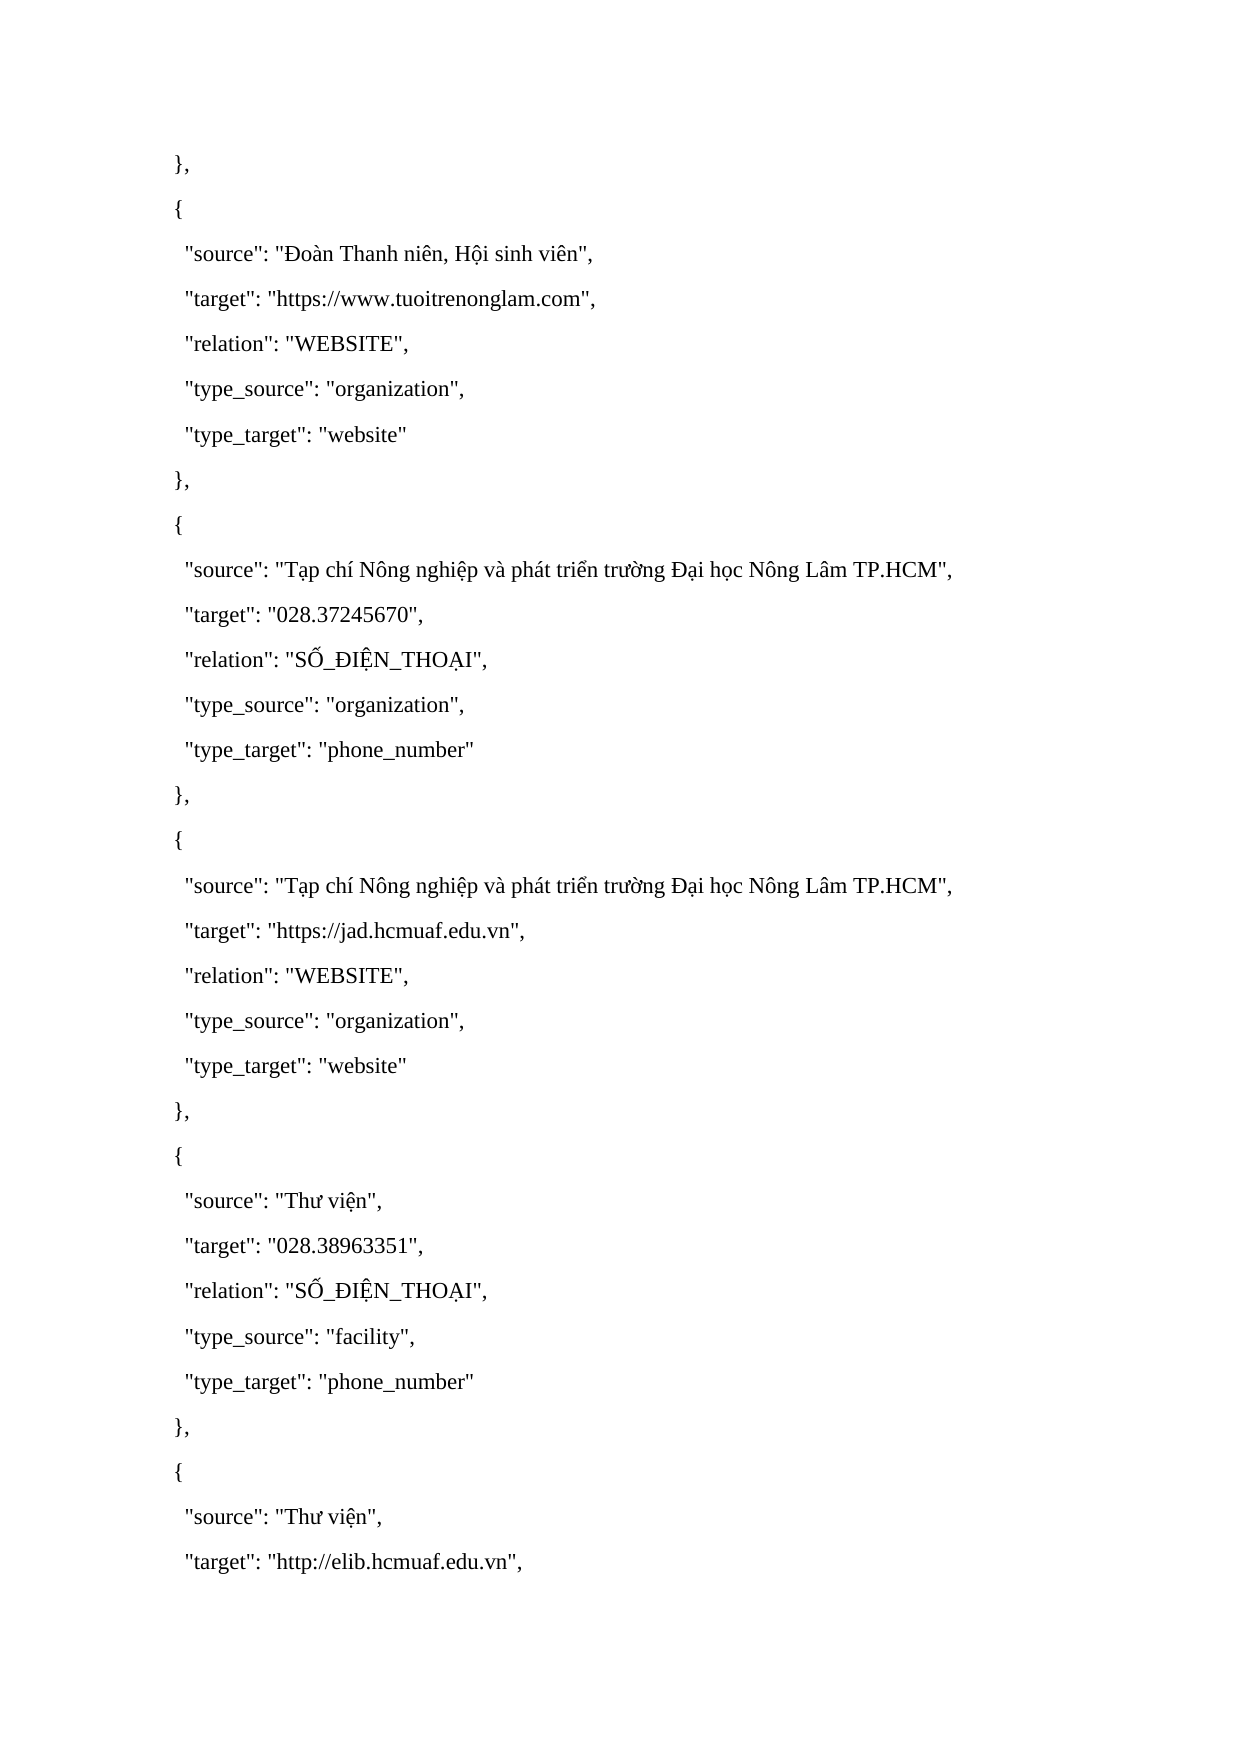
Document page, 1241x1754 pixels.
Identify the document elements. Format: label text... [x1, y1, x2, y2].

text "type_target": "phone_number" [150, 1368, 1090, 1394]
text { [150, 1458, 1090, 1484]
text { [150, 827, 1090, 853]
text "source": "Thư viện", [150, 1503, 1090, 1529]
text { [150, 511, 1090, 537]
text }, [150, 1413, 1090, 1439]
text { [150, 195, 1090, 221]
text }, [150, 466, 1090, 492]
text }, [150, 781, 1090, 808]
text "relation": "SỐ_ĐIỆN_THOẠI", [150, 1278, 1090, 1304]
text "target": "028.37245670", [150, 601, 1090, 627]
text "relation": "SỐ_ĐIỆN_THOẠI", [150, 646, 1090, 672]
text "type_source": "facility", [150, 1323, 1090, 1349]
text "source": "Tạp chí Nông nghiệp và phát triển trường Đại học Nông Lâm TP.HCM", [150, 872, 1090, 898]
text "type_target": "website" [150, 1052, 1090, 1078]
text "target": "http://elib.hcmuaf.edu.vn", [150, 1548, 1090, 1574]
text "relation": "WEBSITE", [150, 330, 1090, 357]
text "type_source": "organization", [150, 376, 1090, 402]
text "source": "Tạp chí Nông nghiệp và phát triển trường Đại học Nông Lâm TP.HCM", [150, 556, 1090, 582]
text }, [150, 150, 1090, 176]
text { [150, 1142, 1090, 1169]
text "type_target": "website" [150, 421, 1090, 447]
text }, [150, 1097, 1090, 1123]
text "target": "028.38963351", [150, 1232, 1090, 1259]
text "target": "https://jad.hcmuaf.edu.vn", [150, 917, 1090, 943]
text "type_target": "phone_number" [150, 736, 1090, 763]
text "type_source": "organization", [150, 691, 1090, 718]
text "type_source": "organization", [150, 1007, 1090, 1033]
text "relation": "WEBSITE", [150, 962, 1090, 988]
text "target": "https://www.tuoitrenonglam.com", [150, 285, 1090, 312]
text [150, 240, 1090, 267]
text "source": "Thư viện", [150, 1187, 1090, 1214]
